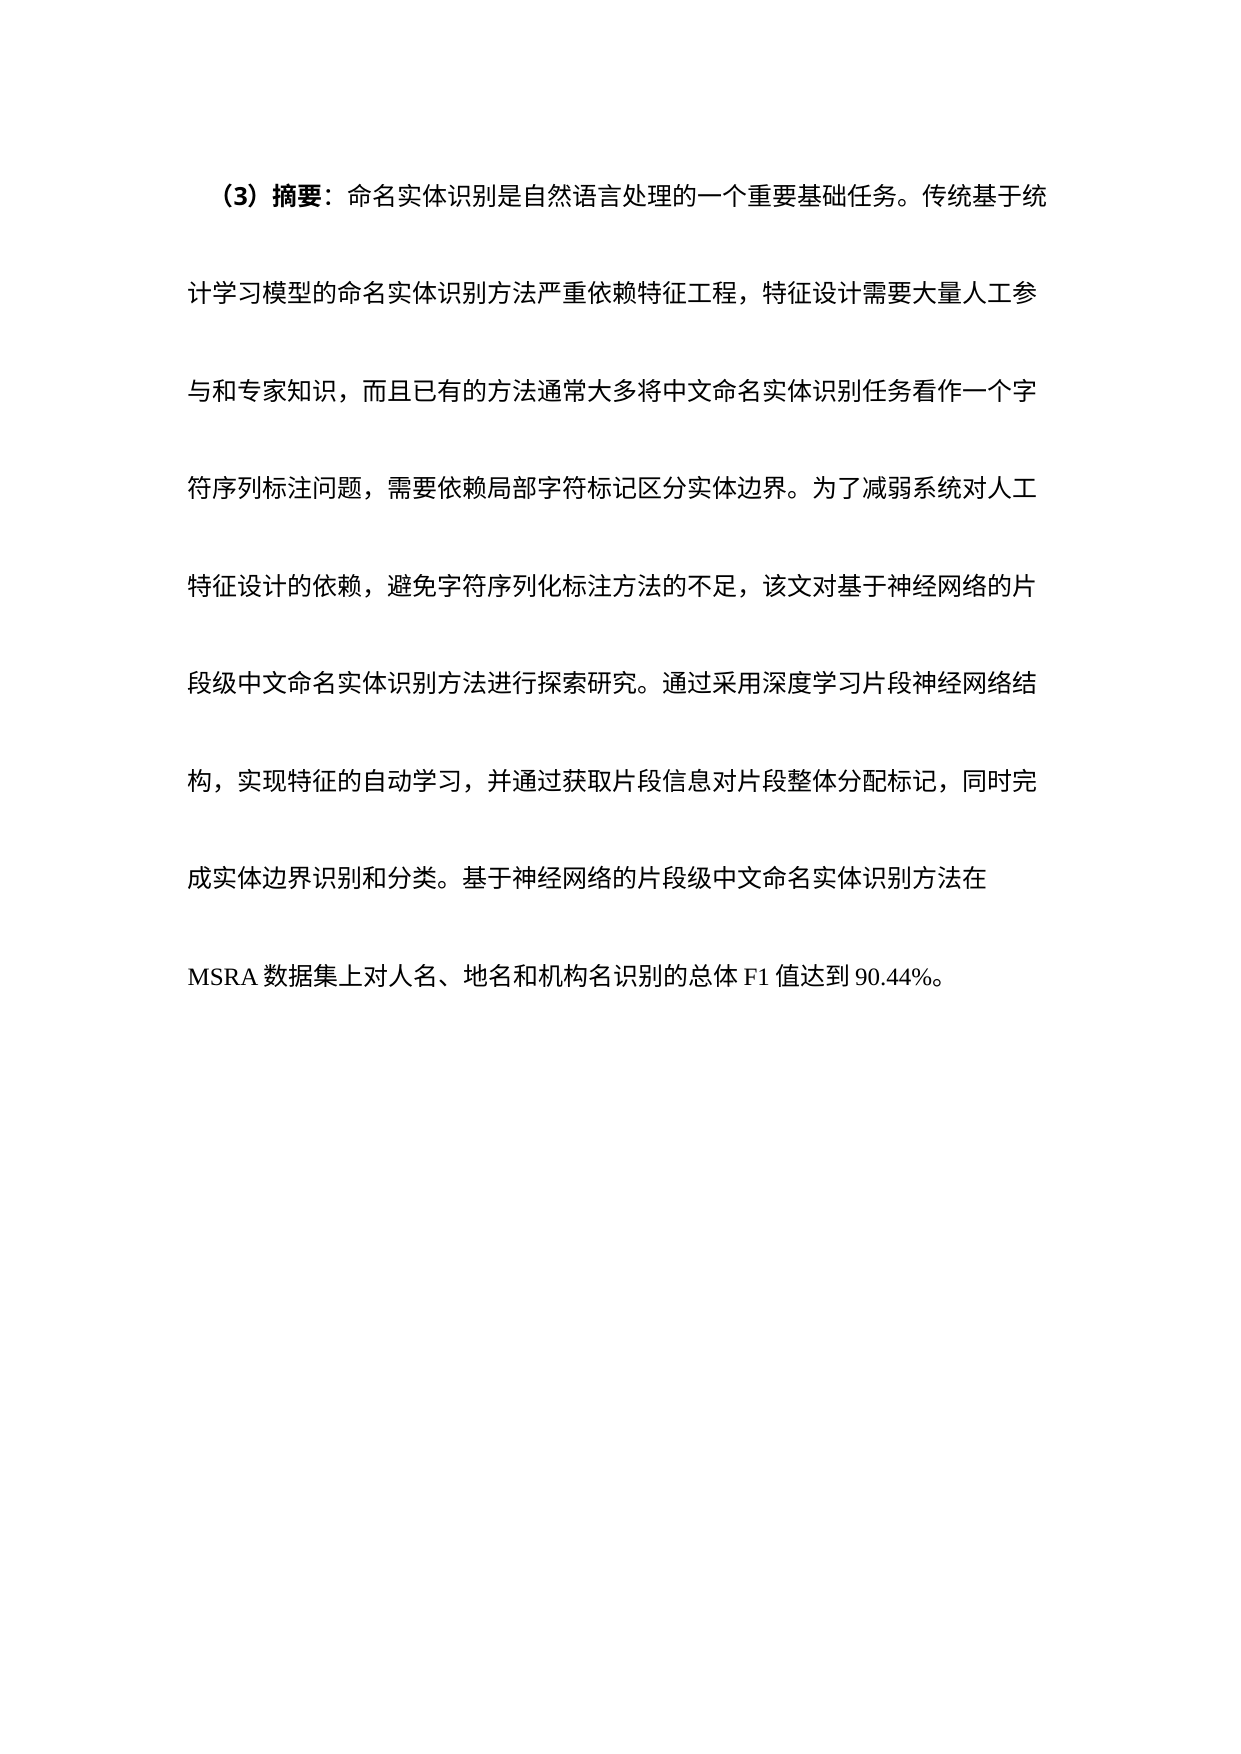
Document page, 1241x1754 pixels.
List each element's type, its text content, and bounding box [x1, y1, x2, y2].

text （3）摘要：命名实体识别是自然语言处理的一个重要基础任务。传统基于统计学习模型的命名实体识别方法严重依赖特征工程，特征设计需要大量人工参与和专家知识，而且已有的方法通常大多将中文命名实体识别任务看作一个字符序列标注问题，需要依赖局部字符标记区分实体边界。为了减弱系统对人工特征设计的依赖，避免字符序列化标注方法的不足，该文对基于神经网络的片段级中文命名实体识别方法进行探索研究。通过采用深度学习片段神经网络结构，实现特征的自动学习，并通过获取片段信息对片段整体分配标记，同时完成实体边界识别和分类。基于神经网络的片段级中文命名实体识别方法在MSRA数据集上对人名、地名和机构名识别的总体F1值达到90.44%。 [187, 162, 1053, 1007]
